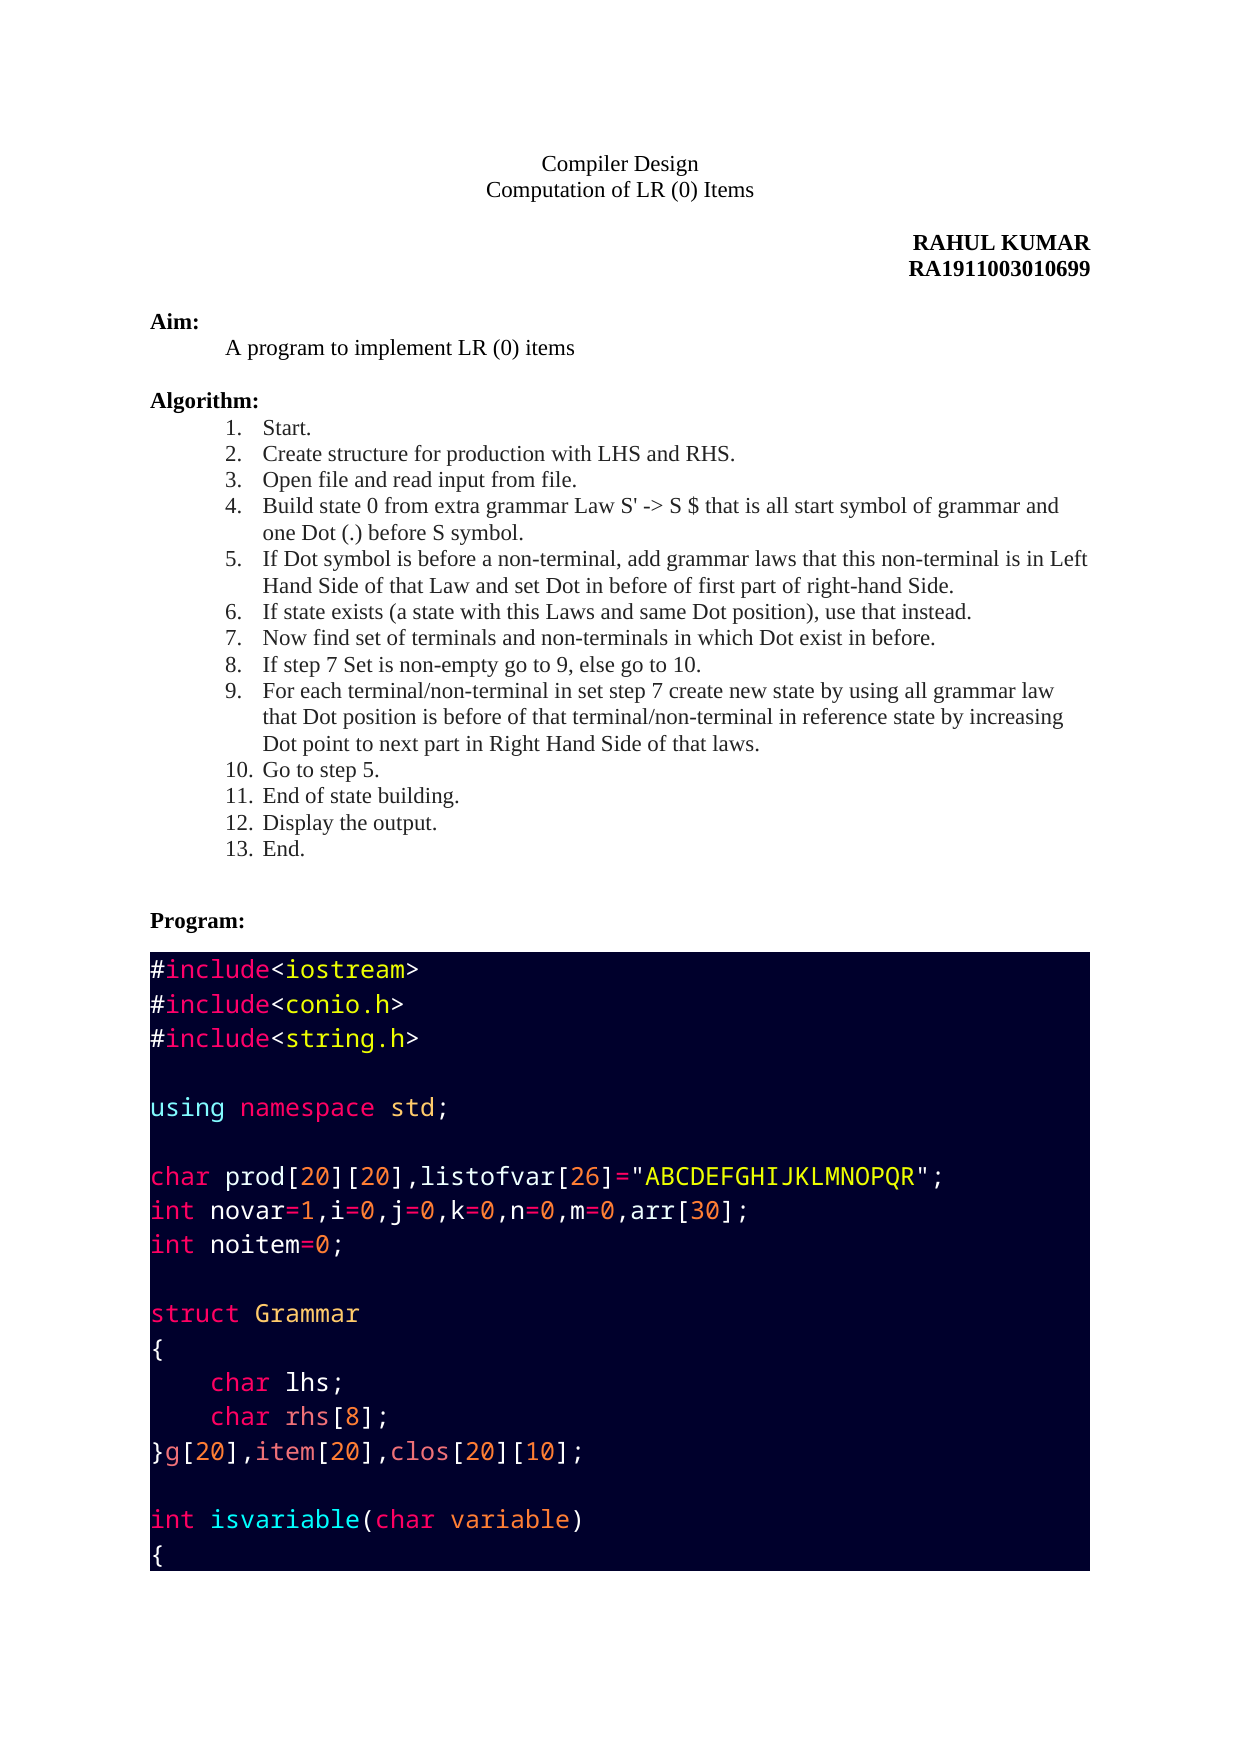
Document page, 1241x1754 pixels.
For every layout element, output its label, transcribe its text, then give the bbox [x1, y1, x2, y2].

text }g[20],item[20],clos[20][10]; [150, 1433, 1090, 1467]
text #include<conio.h> [150, 986, 1090, 1021]
text Algorithm: [150, 387, 1090, 413]
text { [150, 1536, 1090, 1571]
text RAHUL KUMAR [150, 229, 1090, 255]
text Compiler Design [150, 150, 1090, 176]
text int novar=1,i=0,j=0,k=0,n=0,m=0,arr[30]; [150, 1192, 1090, 1227]
list For each terminal/non-terminal in set step 7 create new state by using all grammar law that Dot position is before of that terminal/non-terminal in reference state by increasing Dot point to next part in Right Hand Side of that laws. [225, 677, 1090, 756]
text char lhs; [150, 1364, 1090, 1399]
list Start. [225, 413, 1090, 440]
list Open file and read input from file. [225, 466, 1090, 493]
text Computation of LR (0) Items [150, 176, 1090, 203]
text Program: [150, 907, 1090, 933]
text struct Grammar [150, 1296, 1090, 1330]
list End of state building. [225, 782, 1090, 809]
list End. [225, 835, 1090, 862]
list If Dot symbol is before a non-terminal, add grammar laws that this non-terminal is in Left Hand Side of that Law and set Dot in before of first part of right-hand Side. [225, 545, 1090, 598]
text #include<iostream> [150, 952, 1090, 986]
text char rhs[8]; [150, 1399, 1090, 1433]
text int noitem=0; [150, 1227, 1090, 1261]
list Now find set of terminals and non-terminals in which Dot exist in before. [225, 624, 1090, 651]
list If step 7 Set is non-empty go to 9, else go to 10. [225, 651, 1090, 677]
list Create structure for production with LHS and RHS. [225, 440, 1090, 466]
text using namespace std; [150, 1089, 1090, 1124]
list Go to step 5. [225, 756, 1090, 782]
text Aim: [150, 308, 1090, 334]
list Build state 0 from extra grammar Law S' -> S $ that is all start symbol of grammar and one Dot (.) before S symbol. [225, 493, 1090, 545]
text { [150, 1330, 1090, 1364]
list Display the output. [225, 809, 1090, 835]
text char prod[20][20],listofvar[26]="ABCDEFGHIJKLMNOPQR"; [150, 1158, 1090, 1192]
list If state exists (a state with this Laws and same Dot position), use that instead. [225, 598, 1090, 624]
text RA1911003010699 [150, 255, 1090, 282]
text int isvariable(char variable) [150, 1502, 1090, 1536]
text #include<string.h> [150, 1021, 1090, 1055]
text A program to implement LR (0) items [150, 334, 1090, 361]
